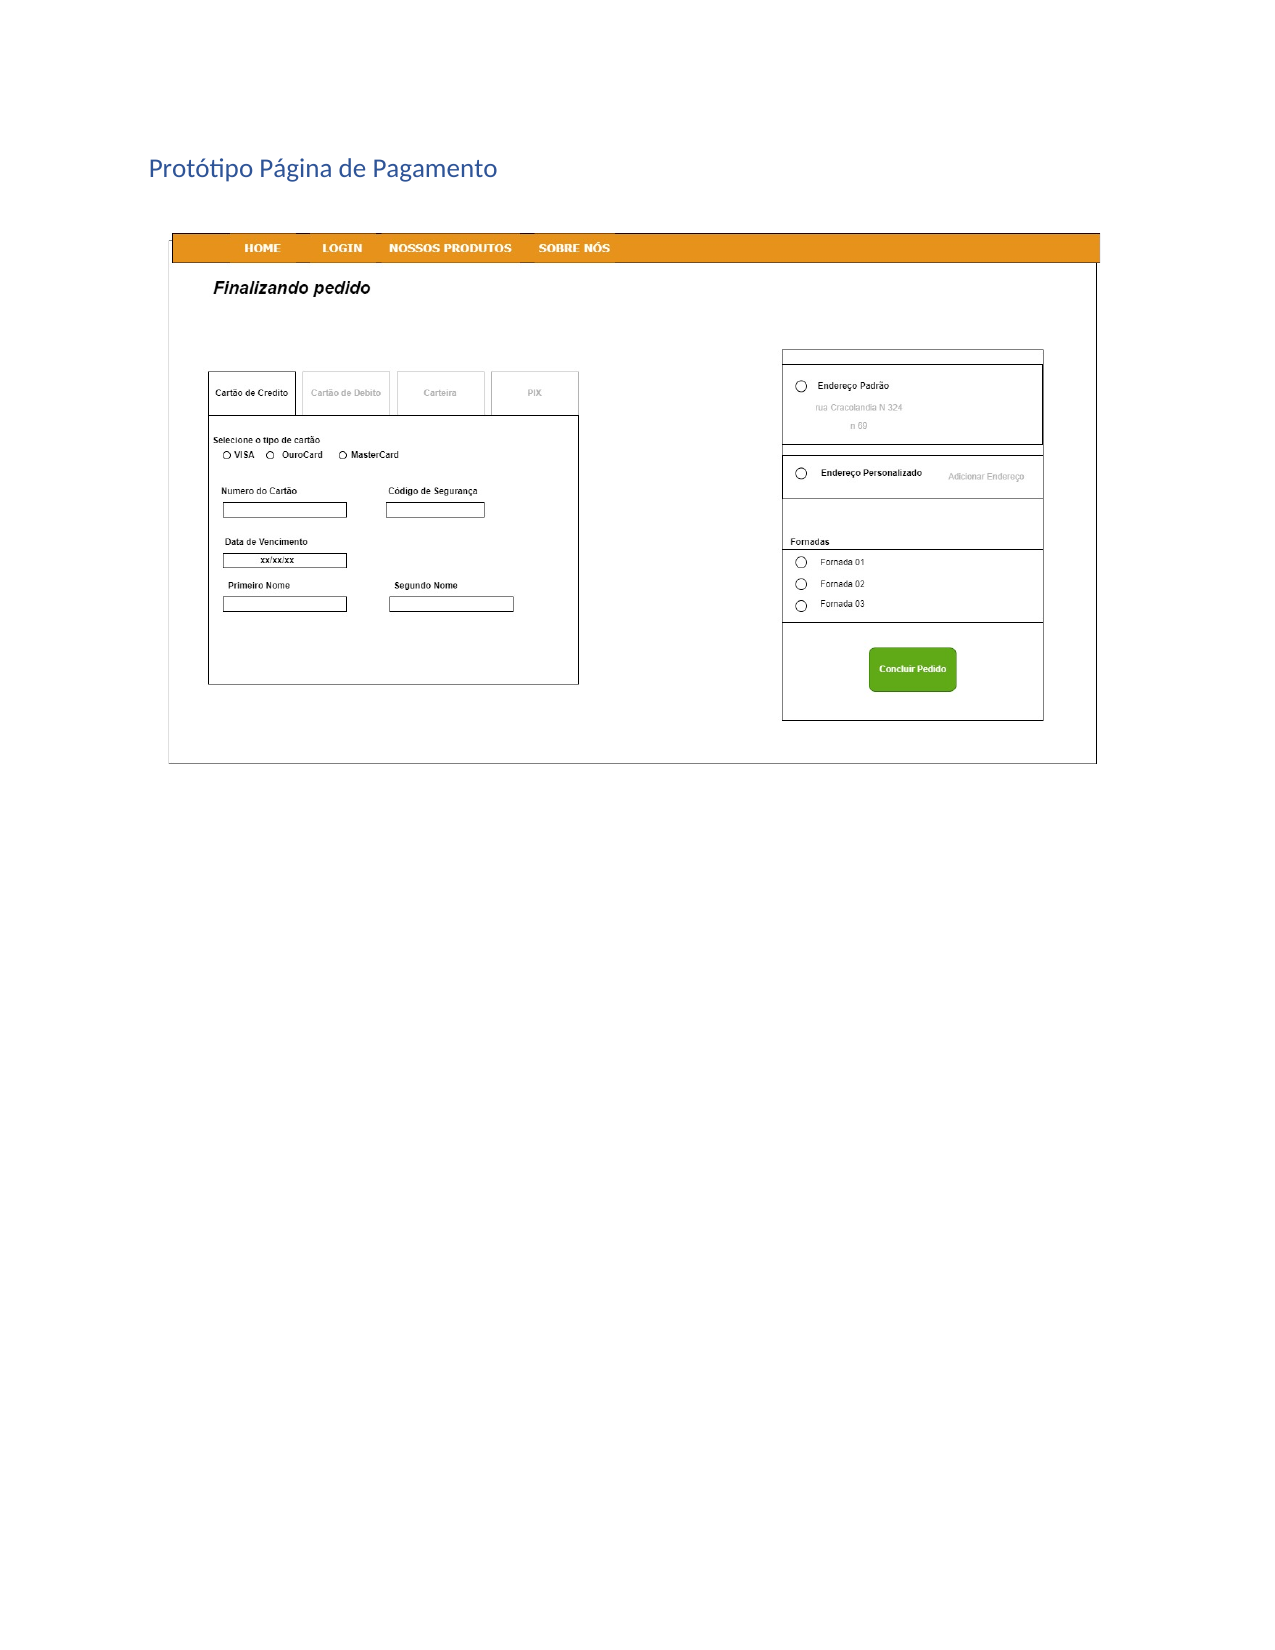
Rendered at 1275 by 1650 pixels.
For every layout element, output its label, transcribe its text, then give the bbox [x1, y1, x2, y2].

subtitle Protótipo Página de Pagamento [148, 151, 1131, 184]
